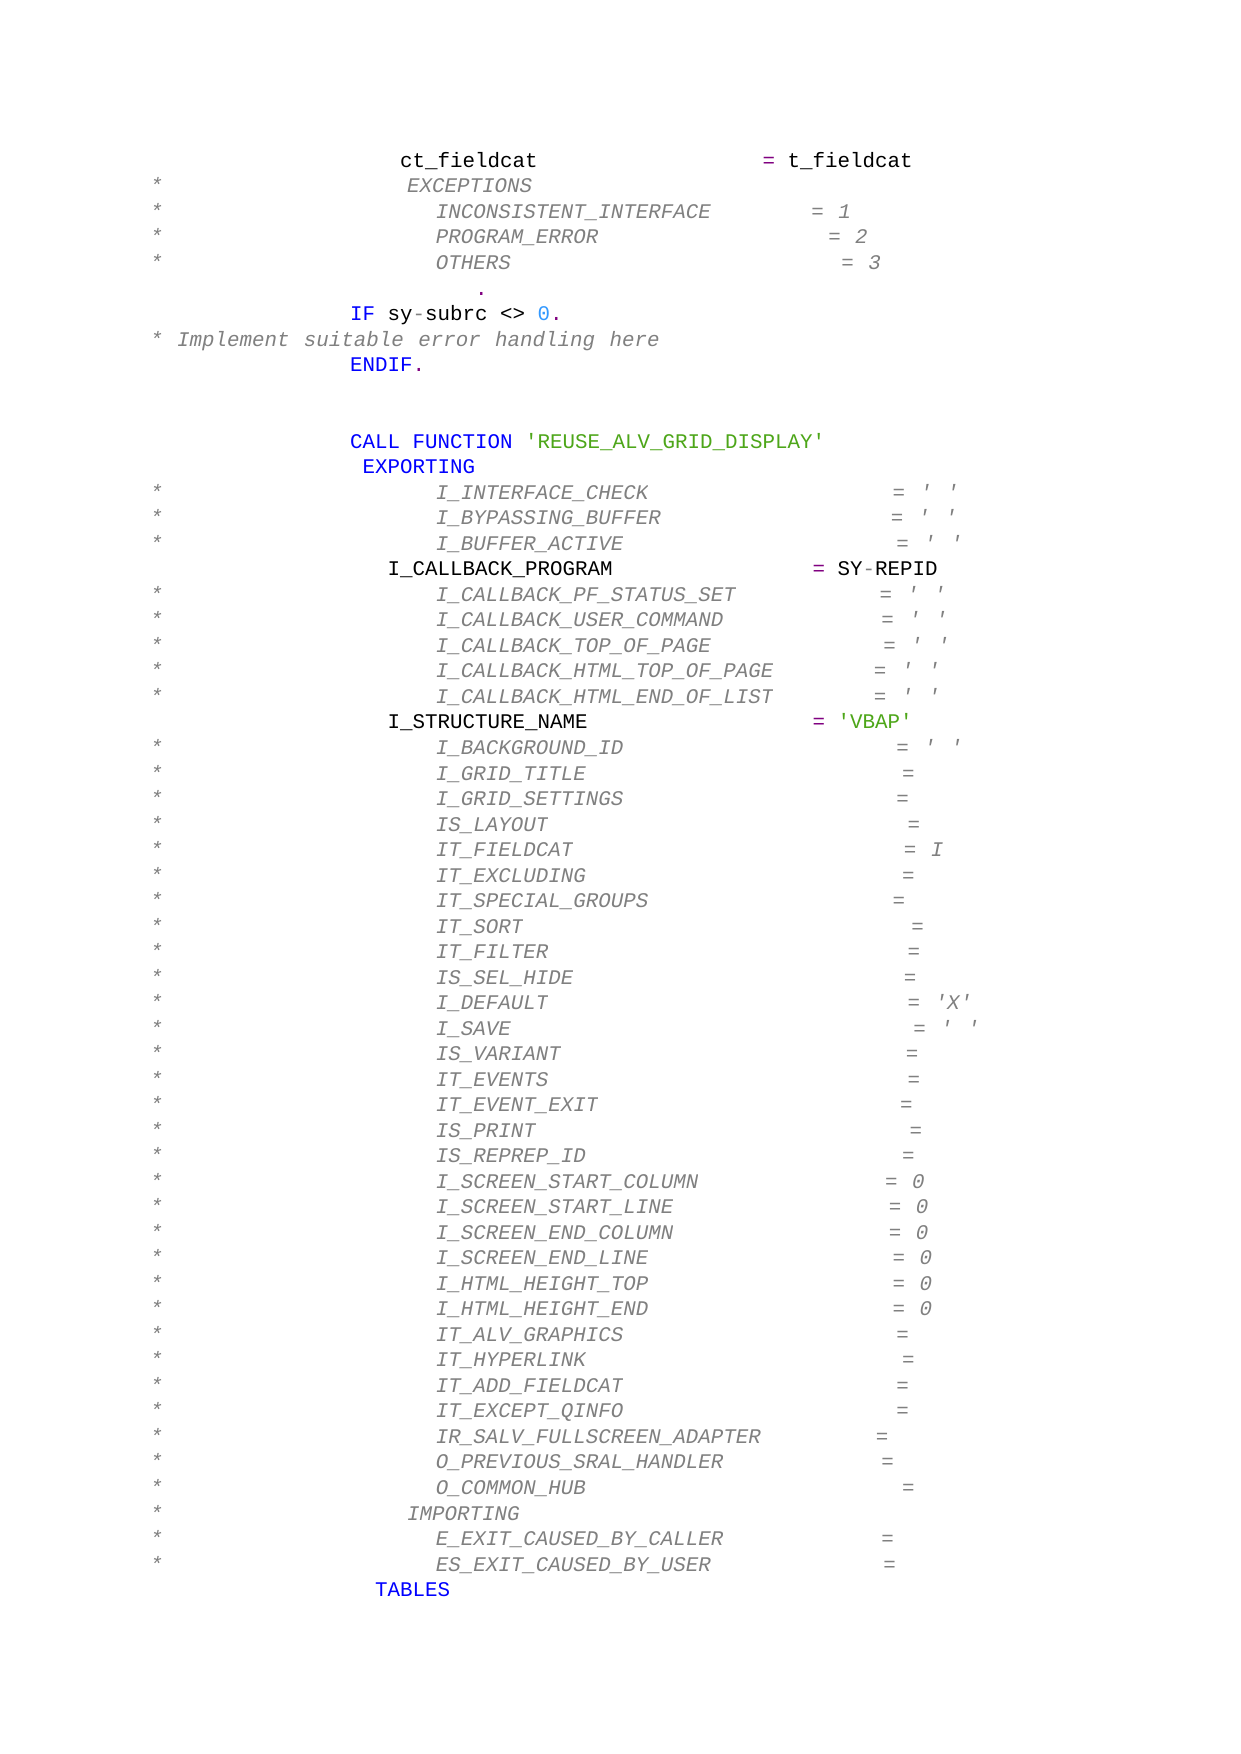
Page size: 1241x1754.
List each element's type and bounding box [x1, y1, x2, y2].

text [150, 150, 1090, 1603]
